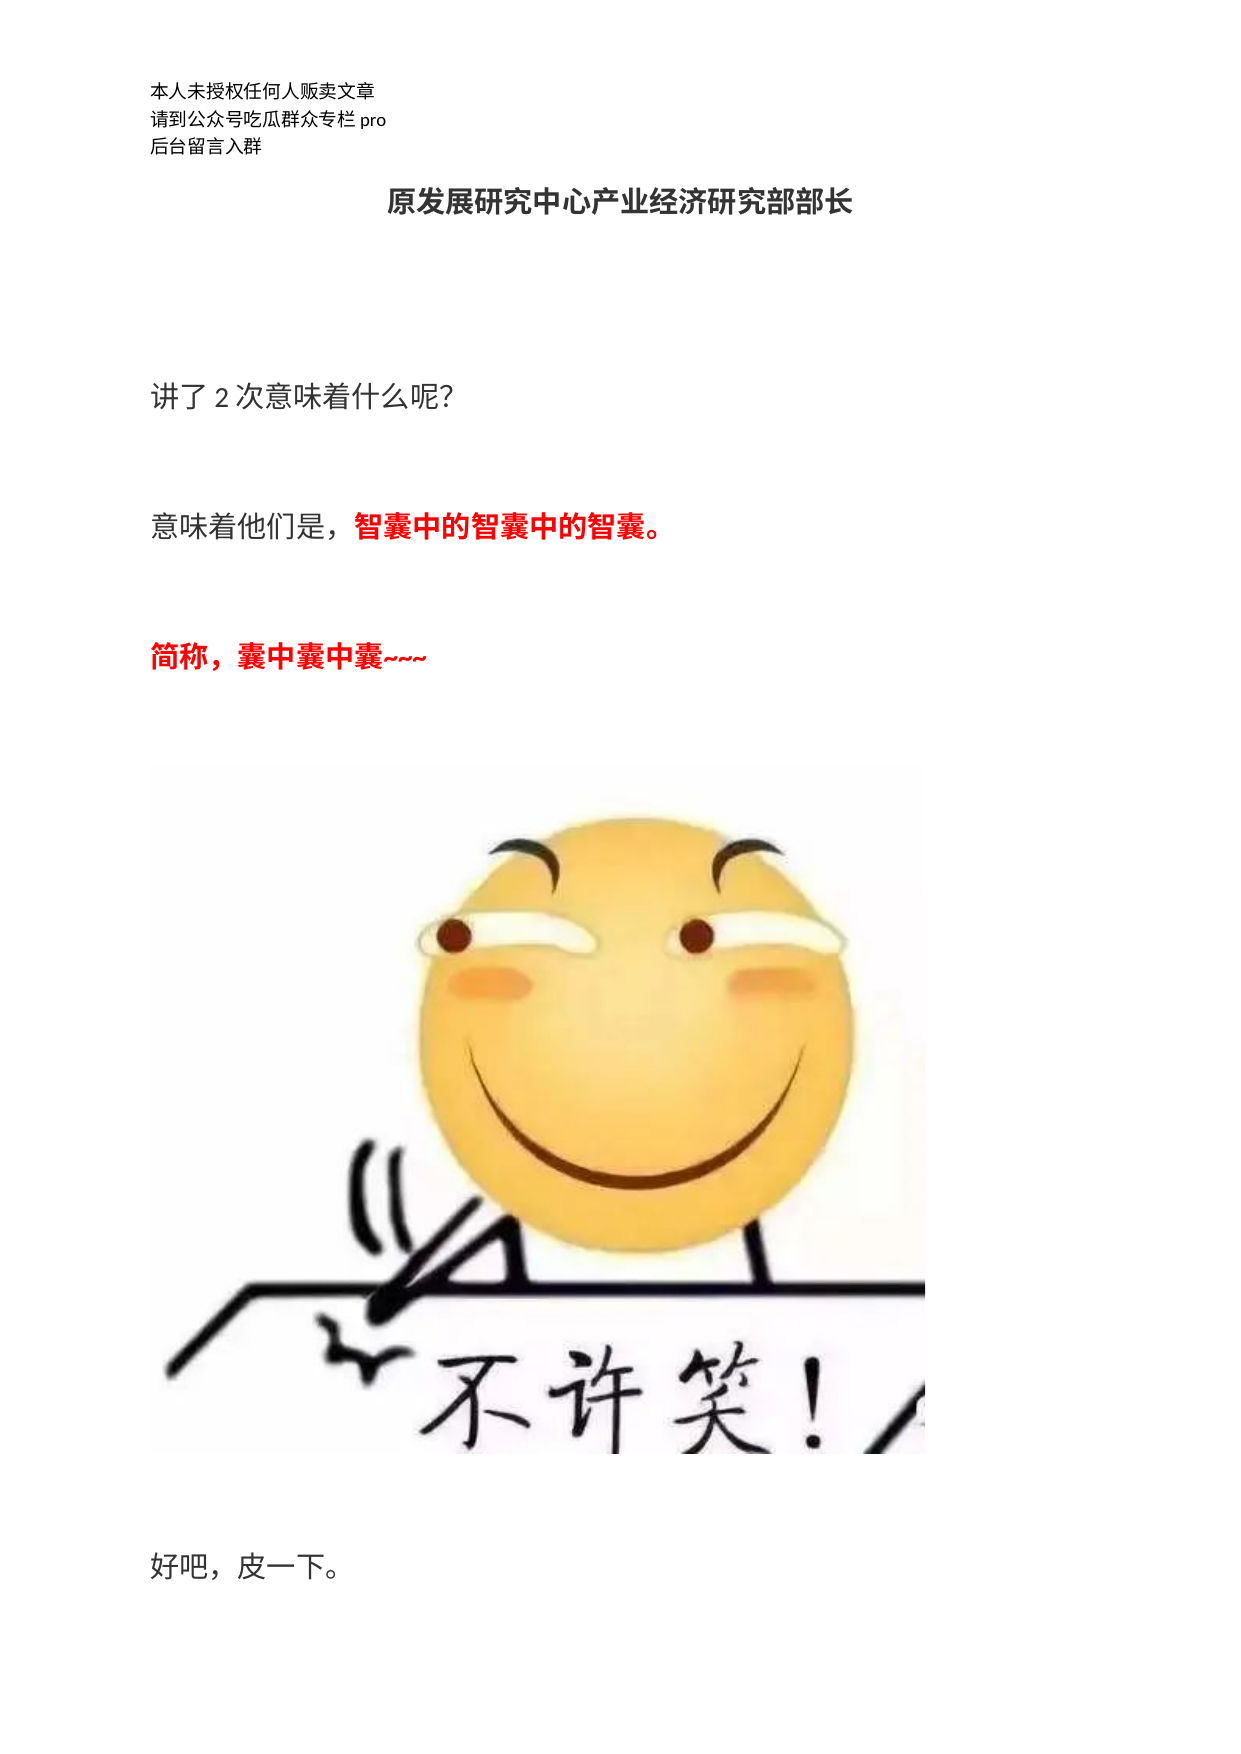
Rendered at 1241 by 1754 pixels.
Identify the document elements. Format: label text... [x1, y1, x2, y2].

text 讲了2次意味着什么呢？ [150, 362, 1090, 427]
text 意味着他们是，智囊中的智囊中的智囊。 [150, 492, 1090, 557]
picture [150, 766, 926, 1454]
text 简称，囊中囊中囊~~~ [150, 622, 1090, 687]
text 原发展研究中心产业经济研究部部长 [150, 167, 1090, 232]
text 好吧，皮一下。 [150, 1532, 1090, 1597]
